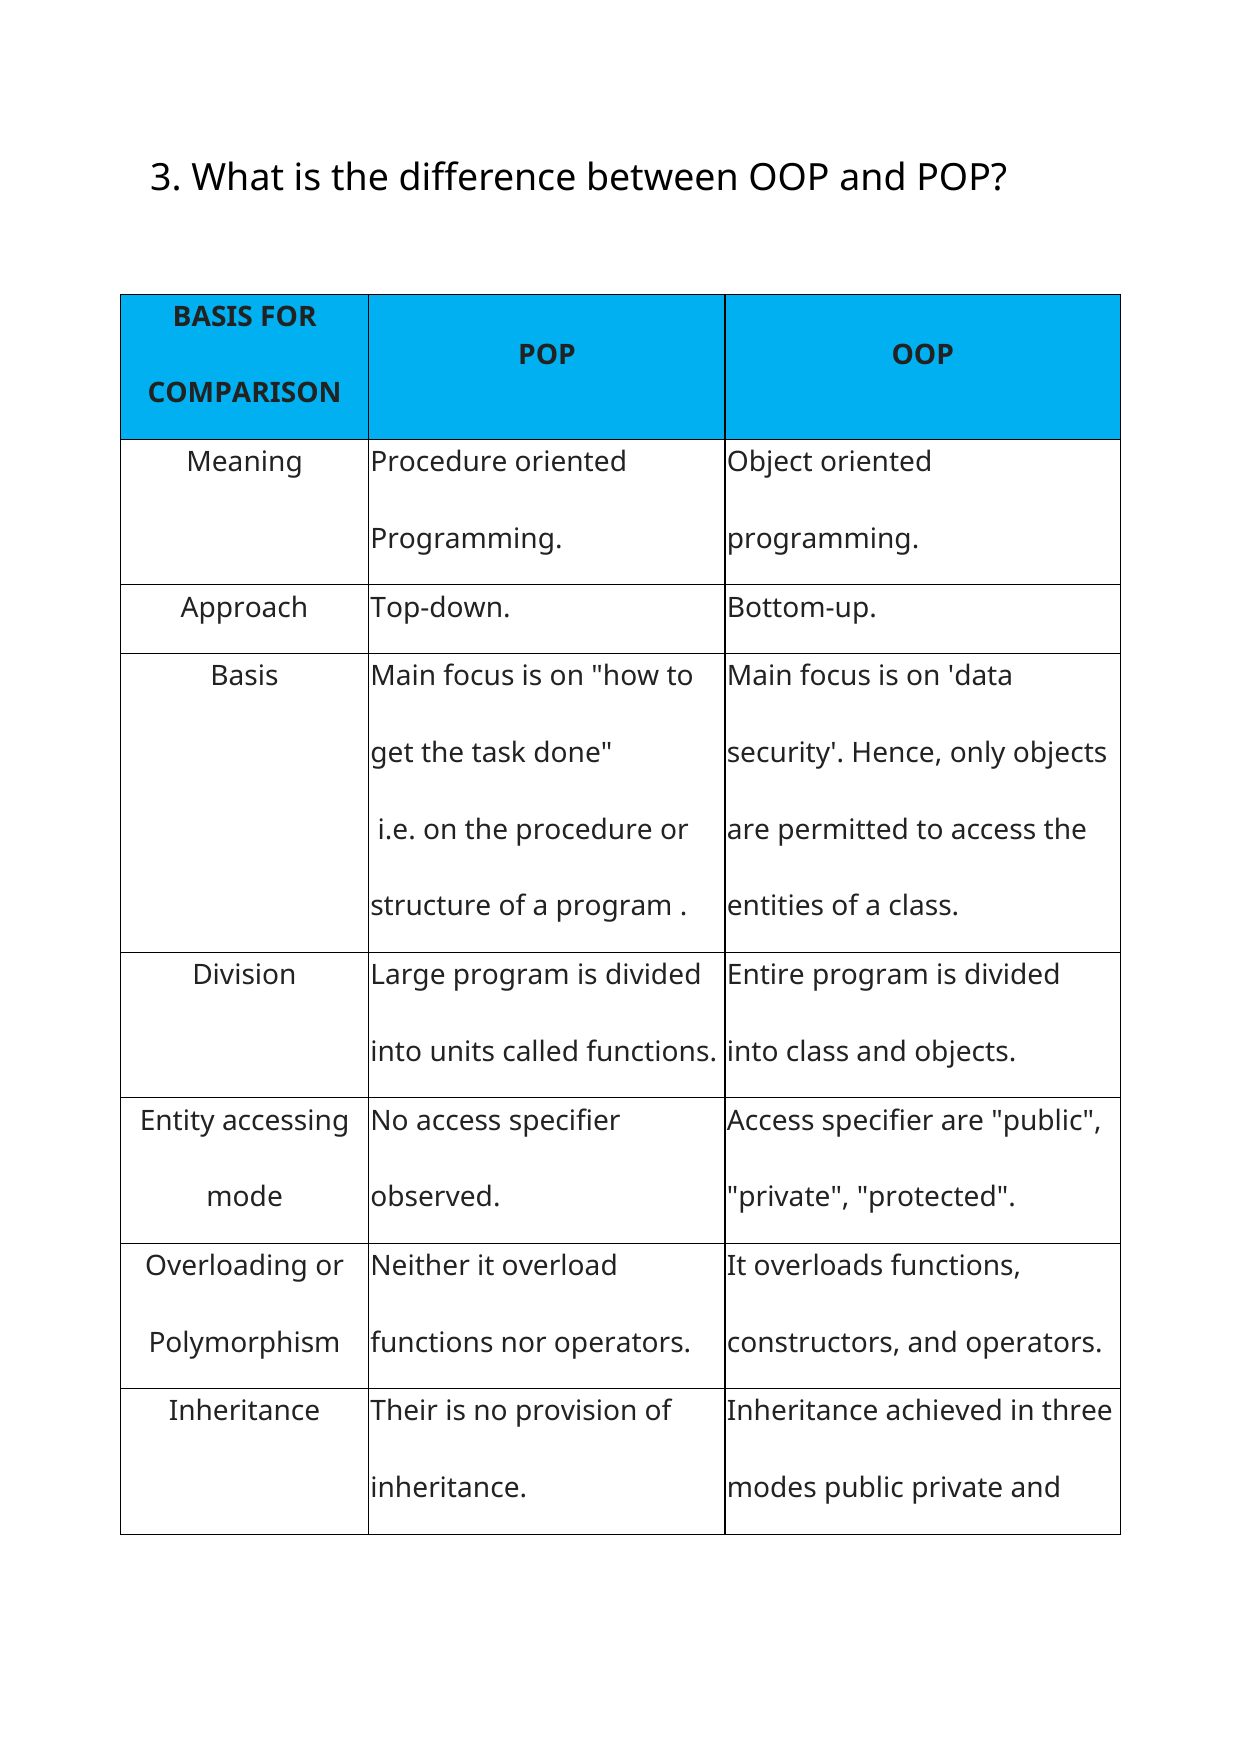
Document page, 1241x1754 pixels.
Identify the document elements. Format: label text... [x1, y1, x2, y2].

table_header BASIS FOR COMPARISON [121, 295, 368, 439]
text 3. What is the difference between OOP and POP? [150, 150, 1090, 201]
table_cell Entity accessing mode [121, 1098, 368, 1243]
table_header OOP [726, 295, 1120, 439]
table_header POP [369, 295, 724, 439]
table_cell Main focus is on "how to get the task done" i.e. on the procedure or structure of a program . [369, 654, 724, 952]
table_cell Access specifier are "public", "private", "protected". [726, 1098, 1120, 1243]
table_cell Inheritance [121, 1389, 368, 1533]
table_cell Main focus is on 'data security'. Hence, only objects are permitted to access the entities of a class. [726, 654, 1120, 952]
table_cell Entire program is divided into class and objects. [726, 953, 1120, 1097]
table_cell Bottom-up. [726, 585, 1120, 653]
table_cell Procedure oriented Programming. [369, 440, 724, 584]
table_cell Their is no provision of inheritance. [369, 1389, 724, 1533]
table_cell Division [121, 953, 368, 1097]
table_cell Neither it overload functions nor operators. [369, 1244, 724, 1388]
table_cell Top-down. [369, 585, 724, 653]
table_cell Meaning [121, 440, 368, 584]
table_cell Overloading or Polymorphism [121, 1244, 368, 1388]
table_cell Large program is divided into units called functions. [369, 953, 724, 1097]
table_cell Approach [121, 585, 368, 653]
table_cell Object oriented programming. [726, 440, 1120, 584]
table_cell Basis [121, 654, 368, 952]
table_cell No access specifier observed. [369, 1098, 724, 1243]
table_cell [726, 1389, 1120, 1533]
table_cell It overloads functions, constructors, and operators. [726, 1244, 1120, 1388]
